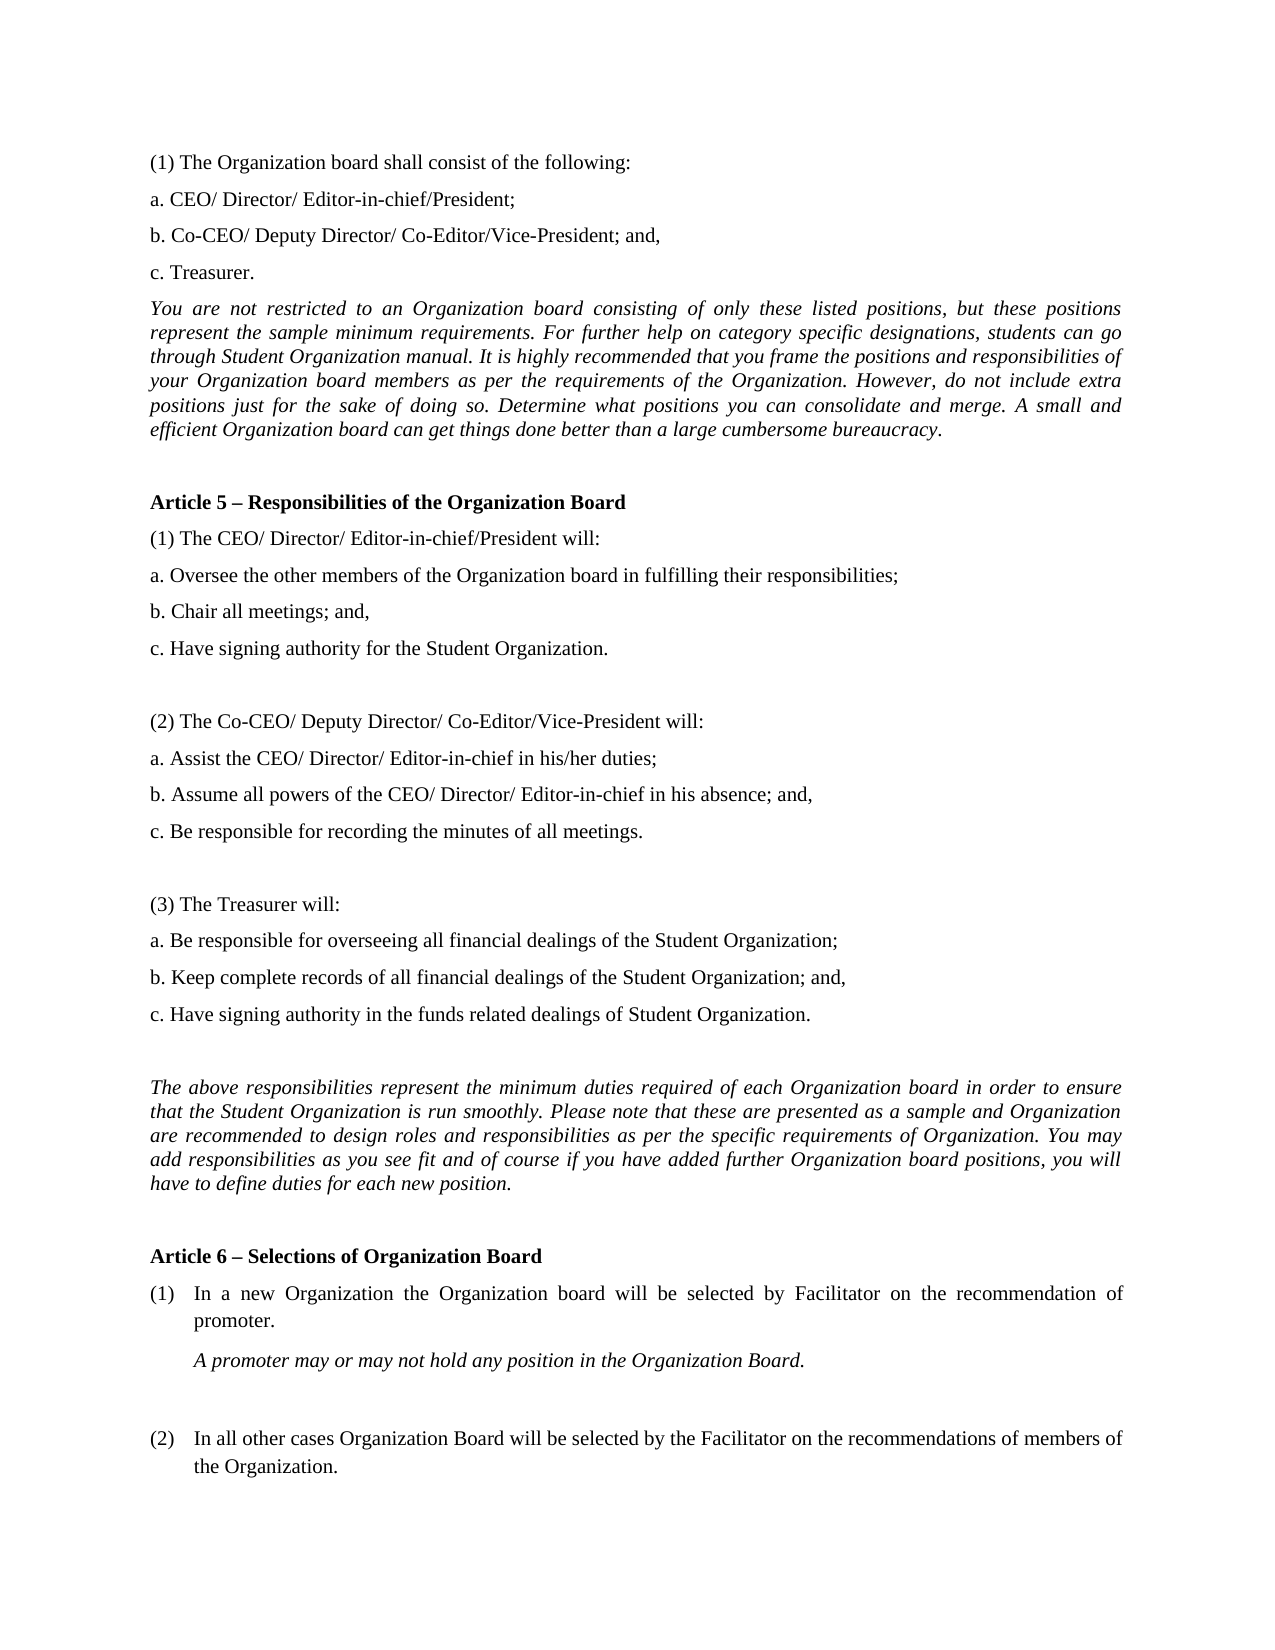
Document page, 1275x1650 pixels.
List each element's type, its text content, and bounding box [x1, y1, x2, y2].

text c. Have signing authority for the Student Organization. [150, 636, 1125, 660]
list In all other cases Organization Board will be selected by the Facilitator on the recommendations of members of the Organization. [150, 1426, 1125, 1478]
text b. Chair all meetings; and, [150, 599, 1125, 623]
text c. Be responsible for recording the minutes of all meetings. [150, 819, 1125, 843]
text b. Co-CEO/ Deputy Director/ Co-Editor/Vice-President; and, [150, 223, 1125, 247]
text (1) The CEO/ Director/ Editor-in-chief/President will: [150, 526, 1125, 550]
text The above responsibilities represent the minimum duties required of each Organization board in order to ensure that the Student Organization is run smoothly. Please note that these are presented as a sample and Organization are recommended to design roles and responsibilities as per the specific requirements of Organization. You may add responsibilities as you see fit and of course if you have added further Organization board positions, you will have to define duties for each new position. [150, 1075, 1125, 1195]
text a. CEO/ Director/ Editor-in-chief/President; [150, 187, 1125, 211]
text a. Oversee the other members of the Organization board in fulfilling their responsibilities; [150, 563, 1125, 587]
text Article 5 – Responsibilities of the Organization Board [150, 490, 1125, 514]
text a. Assist the CEO/ Director/ Editor-in-chief in his/her duties; [150, 746, 1125, 770]
text b. Keep complete records of all financial dealings of the Student Organization; and, [150, 965, 1125, 989]
list In a new Organization the Organization board will be selected by Facilitator on the recommendation of promoter. [150, 1281, 1125, 1332]
text Article 6 – Selections of Organization Board [150, 1244, 1125, 1268]
text (3) The Treasurer will: [150, 892, 1125, 916]
text a. Be responsible for overseeing all financial dealings of the Student Organization; [150, 928, 1125, 952]
text (2) The Co-CEO/ Deputy Director/ Co-Editor/Vice-President will: [150, 709, 1125, 733]
text b. Assume all powers of the CEO/ Director/ Editor-in-chief in his absence; and, [150, 782, 1125, 806]
text You are not restricted to an Organization board consisting of only these listed positions, but these positions represent the sample minimum requirements. For further help on category specific designations, students can go through Student Organization manual. It is highly recommended that you frame the positions and responsibilities of your Organization board members as per the requirements of the Organization. However, do not include extra positions just for the sake of doing so. Determine what positions you can consolidate and merge. A small and efficient Organization board can get things done better than a large cumbersome bureaucracy. [150, 296, 1125, 441]
text A promoter may or may not hold any position in the Organization Board. [194, 1348, 1125, 1372]
text c. Treasurer. [150, 260, 1125, 284]
text (1) The Organization board shall consist of the following: [150, 150, 1125, 174]
text c. Have signing authority in the funds related dealings of Student Organization. [150, 1002, 1125, 1026]
